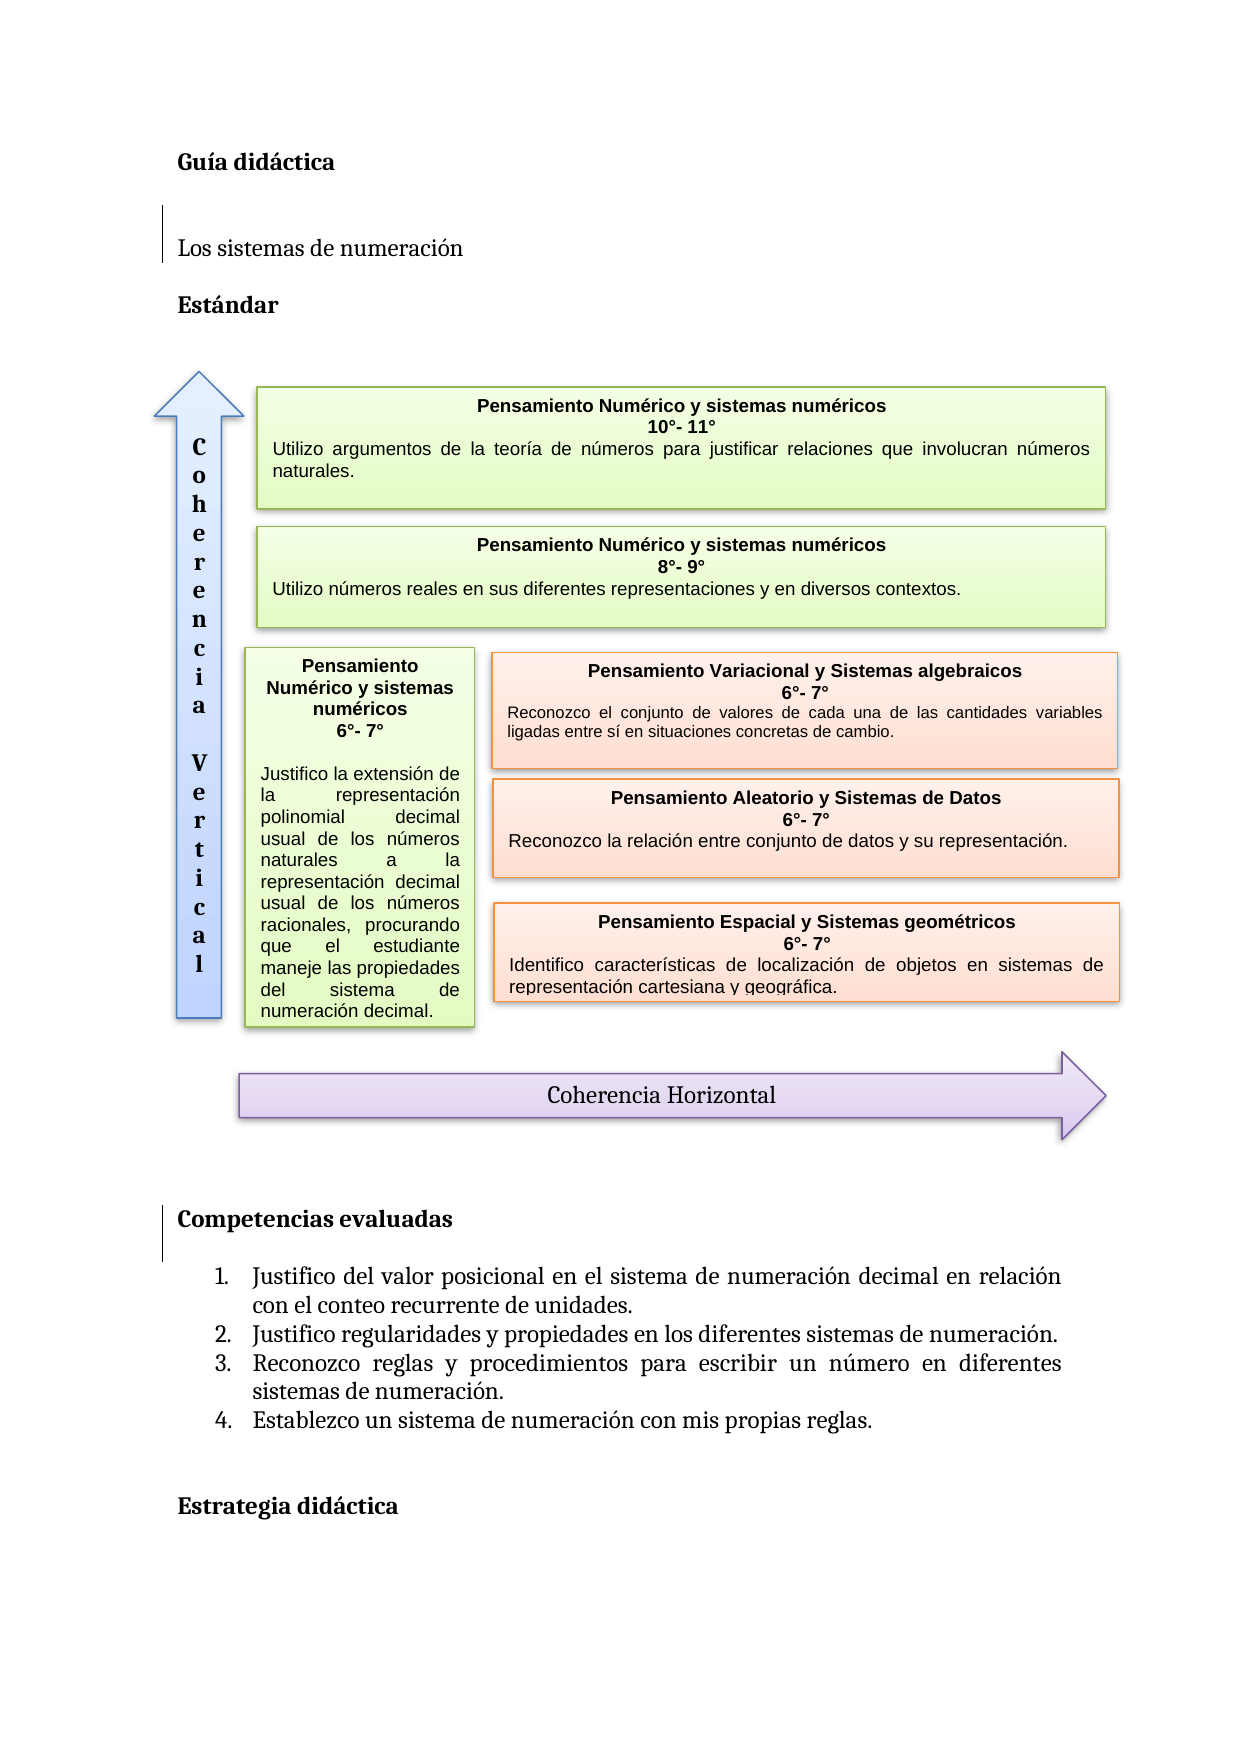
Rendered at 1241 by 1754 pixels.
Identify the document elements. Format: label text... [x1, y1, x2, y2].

list Establezco un sistema de numeración con mis propias reglas. [215, 1406, 1063, 1435]
list Reconozco reglas y procedimientos para escribir un número en diferentes sistemas de numeración. [215, 1348, 1063, 1406]
list Justifico del valor posicional en el sistema de numeración decimal en relación con el conteo recurrente de unidades. [215, 1262, 1063, 1320]
text Estrategia didáctica [177, 1492, 1063, 1521]
text Competencias evaluadas [177, 1205, 1063, 1233]
text Guía didáctica [177, 148, 1063, 176]
text Estándar [177, 291, 1063, 320]
list Justifico regularidades y propiedades en los diferentes sistemas de numeración. [215, 1320, 1063, 1348]
text Los sistemas de numeración [177, 234, 1063, 263]
